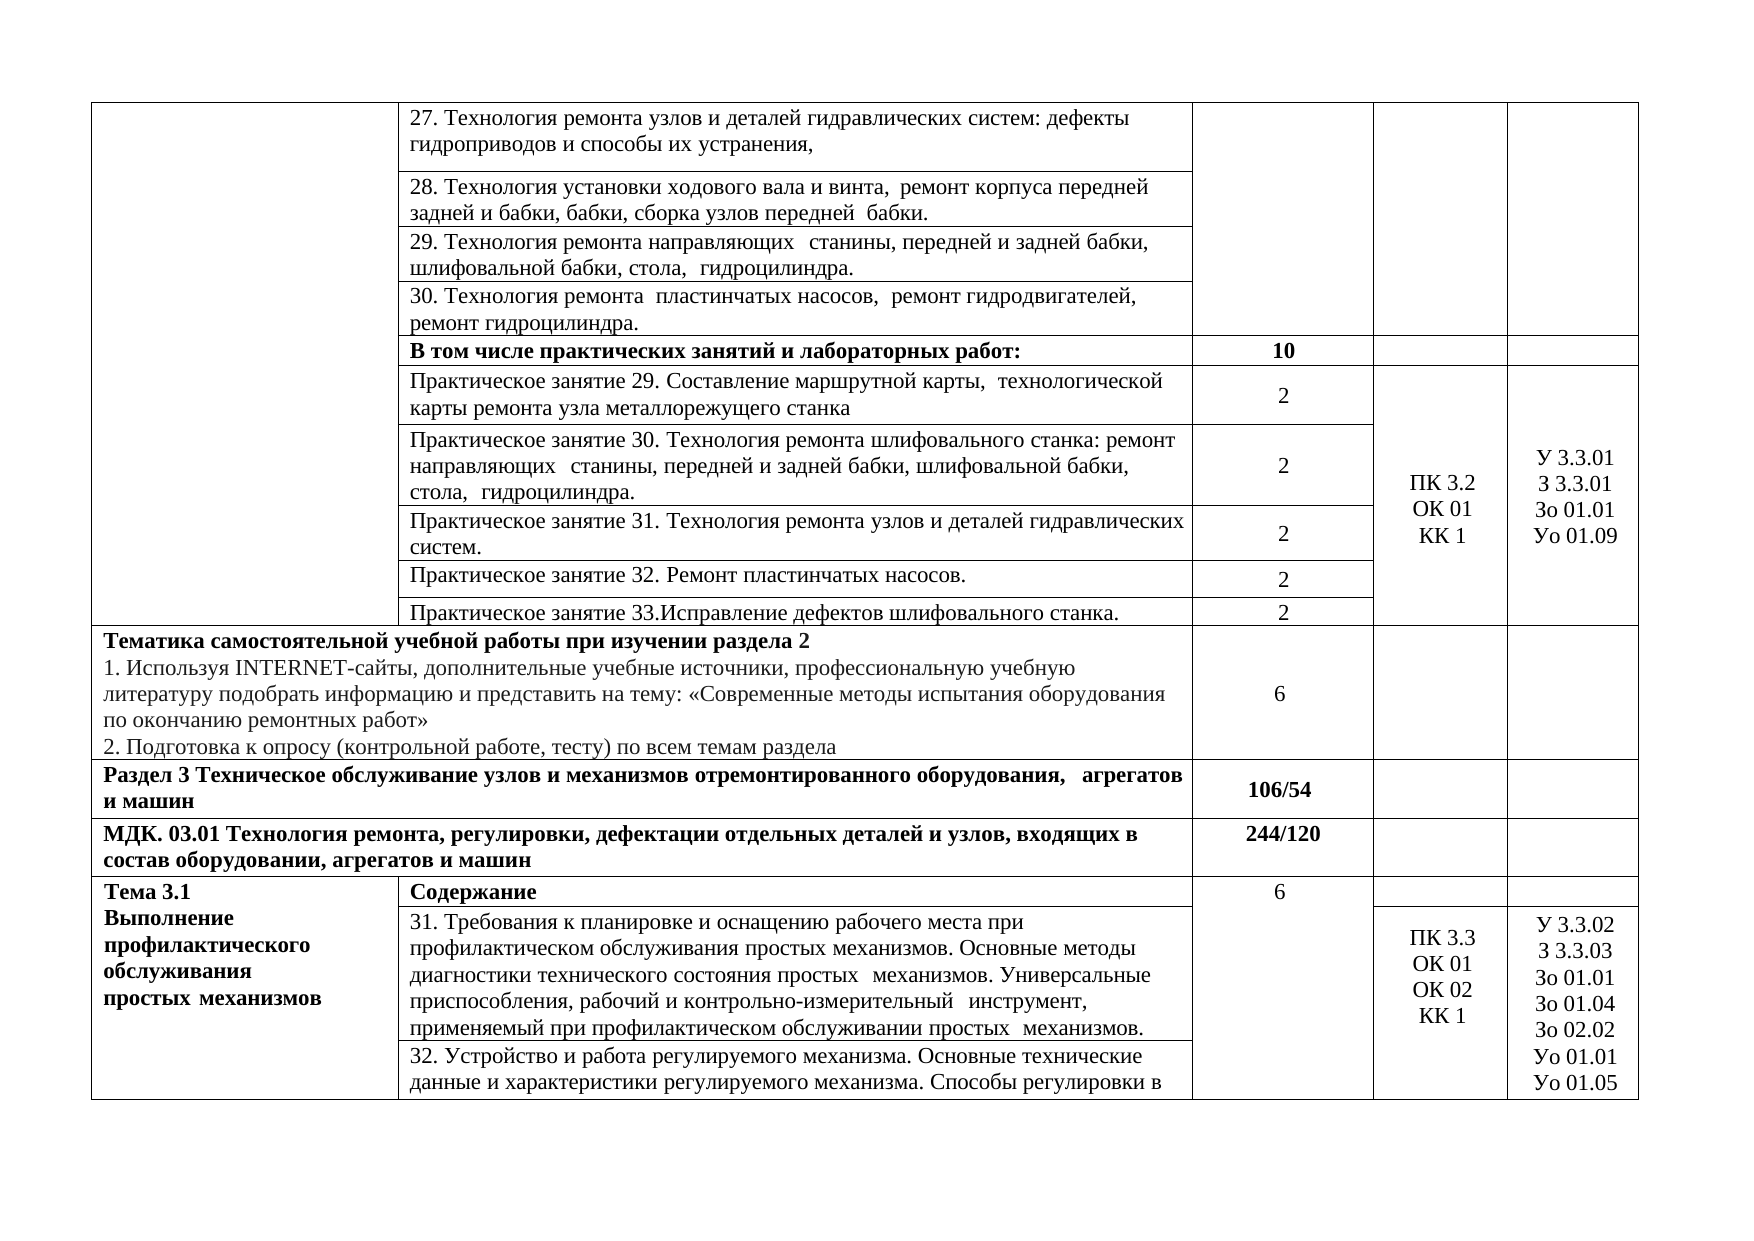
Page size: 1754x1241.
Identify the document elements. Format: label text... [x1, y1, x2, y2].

table_cell [1508, 336, 1638, 365]
table_cell Практическое занятие 30. Технология ремонта шлифовального станка: ремонт направляющих станины, передней и задней бабки, шлифовальной бабки, стола, гидроцилиндра. [399, 425, 1192, 505]
table_cell Практическое занятие 32. Ремонт пластинчатых насосов. [399, 561, 1192, 597]
table_cell 27. Технология ремонта узлов и деталей гидравлических систем: дефекты гидроприводов и способы их устранения, [399, 103, 1192, 171]
table_cell [1374, 336, 1507, 365]
table_cell 2 [1193, 425, 1373, 505]
table_cell [1374, 877, 1507, 906]
table_cell Практическое занятие 29. Составление маршрутной карты, технологической карты ремонта узла металлорежущего станка [399, 366, 1192, 424]
table_cell 30. Технология ремонта пластинчатых насосов, ремонт гидродвигателей, ремонт гидроцилиндра. [399, 282, 1192, 335]
table_cell 6 [1193, 626, 1373, 759]
table_cell У 3.3.01 З 3.3.01 Зо 01.01 Уо 01.09 [1508, 366, 1638, 625]
table_cell ПК 3.3 ОК 01 ОК 02 КК 1 [1374, 907, 1507, 1099]
table_cell [1508, 819, 1638, 876]
table_cell 2 [1193, 561, 1373, 597]
table_cell 6 [1193, 877, 1373, 1099]
table_cell Раздел 3 Техническое обслуживание узлов и механизмов отремонтированного оборудования, агрегатов и машин [92, 760, 1192, 818]
table_cell 2 [1193, 366, 1373, 424]
table_cell МДК. 03.01 Технология ремонта, регулировки, дефектации отдельных деталей и узлов, входящих в состав оборудовании, агрегатов и машин [92, 819, 1192, 876]
table_cell ПК 3.2 ОК 01 КК 1 [1374, 366, 1507, 625]
table_cell [1508, 760, 1638, 818]
table_cell 244/120 [1193, 819, 1373, 876]
table_cell 28. Технология установки ходового вала и винта, ремонт корпуса передней задней и бабки, бабки, сборка узлов передней бабки. [399, 172, 1192, 226]
table_cell Практическое занятие 33.Исправление дефектов шлифовального станка. [399, 598, 1192, 625]
table_cell 31. Требования к планировке и оснащению рабочего места при профилактическом обслуживания простых механизмов. Основные методы диагностики технического состояния простых механизмов. Универсальные приспособления, рабочий и контрольно-измерительный инструмент, применяемый при профилактическом обслуживании простых механизмов. [399, 907, 1192, 1040]
table_cell [1374, 626, 1507, 759]
table_cell Практическое занятие 31. Технология ремонта узлов и деталей гидравлических систем. [399, 506, 1192, 559]
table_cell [399, 1041, 1192, 1099]
table_cell [1508, 626, 1638, 759]
table_cell Содержание [399, 877, 1192, 906]
table_cell 29. Технология ремонта направляющих станины, передней и задней бабки, шлифовальной бабки, стола, гидроцилиндра. [399, 227, 1192, 281]
table_cell 106/54 [1193, 760, 1373, 818]
table_cell Тематика самостоятельной учебной работы при изучении раздела 2 1. Используя INTERNET-сайты, дополнительные учебные источники, профессиональную учебную литературу подобрать информацию и представить на тему: «Современные методы испытания оборудования по окончанию ремонтных работ» 2. Подготовка к опросу (контрольной работе, тесту) по всем темам раздела [92, 626, 1192, 759]
table_cell У 3.3.02 З 3.3.03 Зо 01.01 Зо 01.04 Зо 02.02 Уо 01.01 Уо 01.05 [1508, 907, 1638, 1099]
table_cell [1508, 877, 1638, 906]
table_cell 2 [1193, 506, 1373, 559]
table_cell В том числе практических занятий и лабораторных работ: [399, 336, 1192, 365]
table_cell [1374, 760, 1507, 818]
table_cell 10 [1193, 336, 1373, 365]
table_cell Тема 3.1 Выполнение профилактического обслуживания простых механизмов [92, 877, 398, 1099]
table_cell 2 [1193, 598, 1373, 625]
table_cell [1374, 819, 1507, 876]
